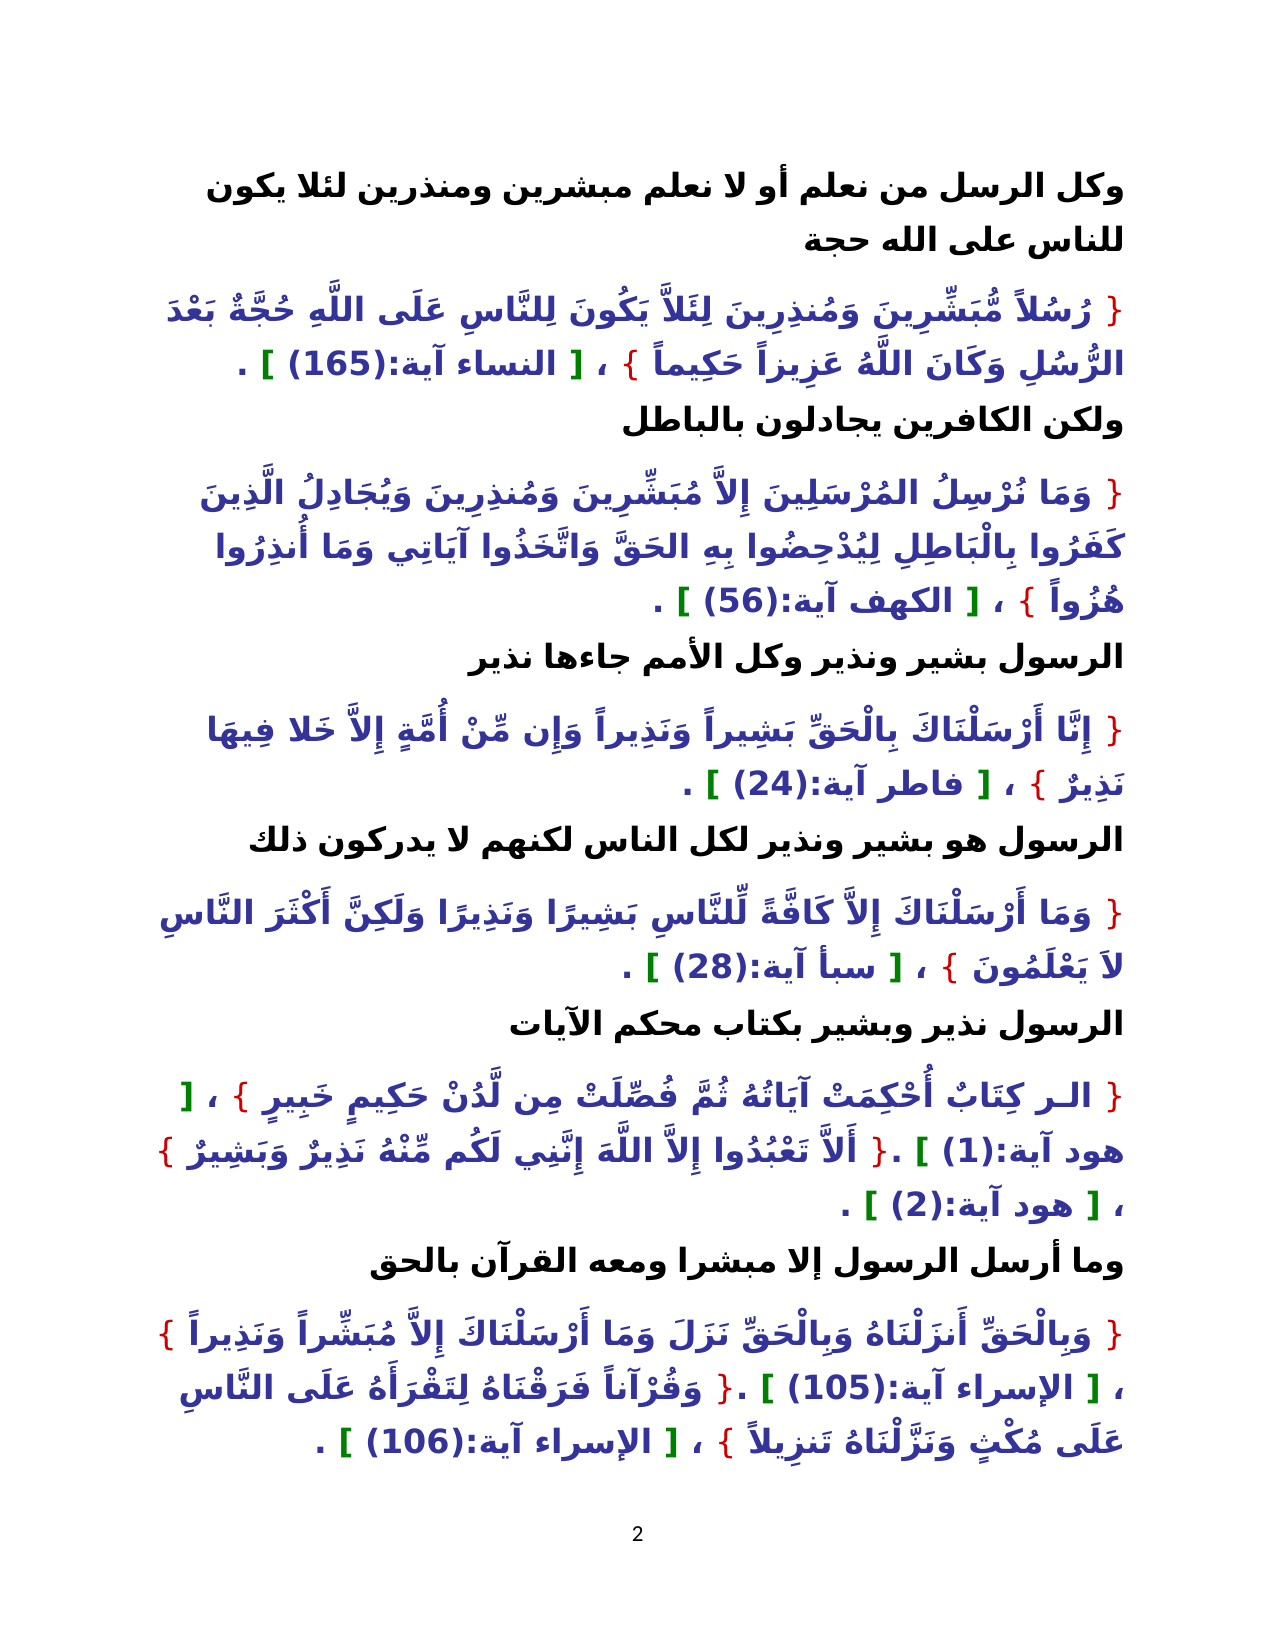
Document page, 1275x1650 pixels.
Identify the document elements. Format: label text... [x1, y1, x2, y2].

text وما أرسل الرسول إلا مبشرا ومعه القرآن بالحق [150, 1241, 1125, 1279]
text الرسول بشير ونذير وكل الأمم جاءها نذير [150, 637, 1125, 676]
text ولكن الكافرين يجادلون بالباطل [150, 400, 1125, 438]
text { وَمَا نُرْسِلُ المُرْسَلِينَ إِلاَّ مُبَشِّرِينَ وَمُنذِرِينَ وَيُجَادِلُ الَّذِينَ كَفَرُوا بِالْبَاطِلِ لِيُدْحِضُوا بِهِ الحَقَّ وَاتَّخَذُوا آيَاتِي وَمَا أُنذِرُوا هُزُواً } ، [ الكهف آية:(56) ] . [150, 458, 1125, 621]
text { الـر كِتَابٌ أُحْكِمَتْ آيَاتُهُ ثُمَّ فُصِّلَتْ مِن لَّدُنْ حَكِيمٍ خَبِيرٍ } ، [ هود آية:(1) ] .{ أَلاَّ تَعْبُدُوا إِلاَّ اللَّهَ إِنَّنِي لَكُم مِّنْهُ نَذِيرٌ وَبَشِيرٌ } ، [ هود آية:(2) ] . [150, 1062, 1125, 1224]
text { وَمَا أَرْسَلْنَاكَ إِلاَّ كَافَّةً لِّلنَّاسِ بَشِيرًا وَنَذِيرًا وَلَكِنَّ أَكْثَرَ النَّاسِ لاَ يَعْلَمُونَ } ، [ سبأ آية:(28) ] . [150, 878, 1125, 987]
text { إِنَّا أَرْسَلْنَاكَ بِالْحَقِّ بَشِيراً وَنَذِيراً وَإِن مِّنْ أُمَّةٍ إِلاَّ خَلا فِيهَا نَذِيرٌ } ، [ فاطر آية:(24) ] . [150, 695, 1125, 804]
text وكل الرسل من نعلم أو لا نعلم مبشرين ومنذرين لئلا يكون للناس على الله حجة [150, 150, 1125, 258]
text الرسول هو بشير ونذير لكل الناس لكنهم لا يدركون ذلك [150, 820, 1125, 859]
text الرسول نذير وبشير بكتاب محكم الآيات [150, 1003, 1125, 1042]
text { رُسُلاً مُّبَشِّرِينَ وَمُنذِرِينَ لِئَلاَّ يَكُونَ لِلنَّاسِ عَلَى اللَّهِ حُجَّةٌ بَعْدَ الرُّسُلِ وَكَانَ اللَّهُ عَزِيزاً حَكِيماً } ، [ النساء آية:(165) ] . [150, 275, 1125, 383]
text { وَبِالْحَقِّ أَنزَلْنَاهُ وَبِالْحَقِّ نَزَلَ وَمَا أَرْسَلْنَاكَ إِلاَّ مُبَشِّراً وَنَذِيراً } ، [ الإسراء آية:(105) ] .{ وَقُرْآناً فَرَقْنَاهُ لِتَقْرَأَهُ عَلَى النَّاسِ عَلَى مُكْثٍ وَنَزَّلْنَاهُ تَنزِيلاً } ، [ الإسراء آية:(106) ] . [150, 1299, 1125, 1461]
